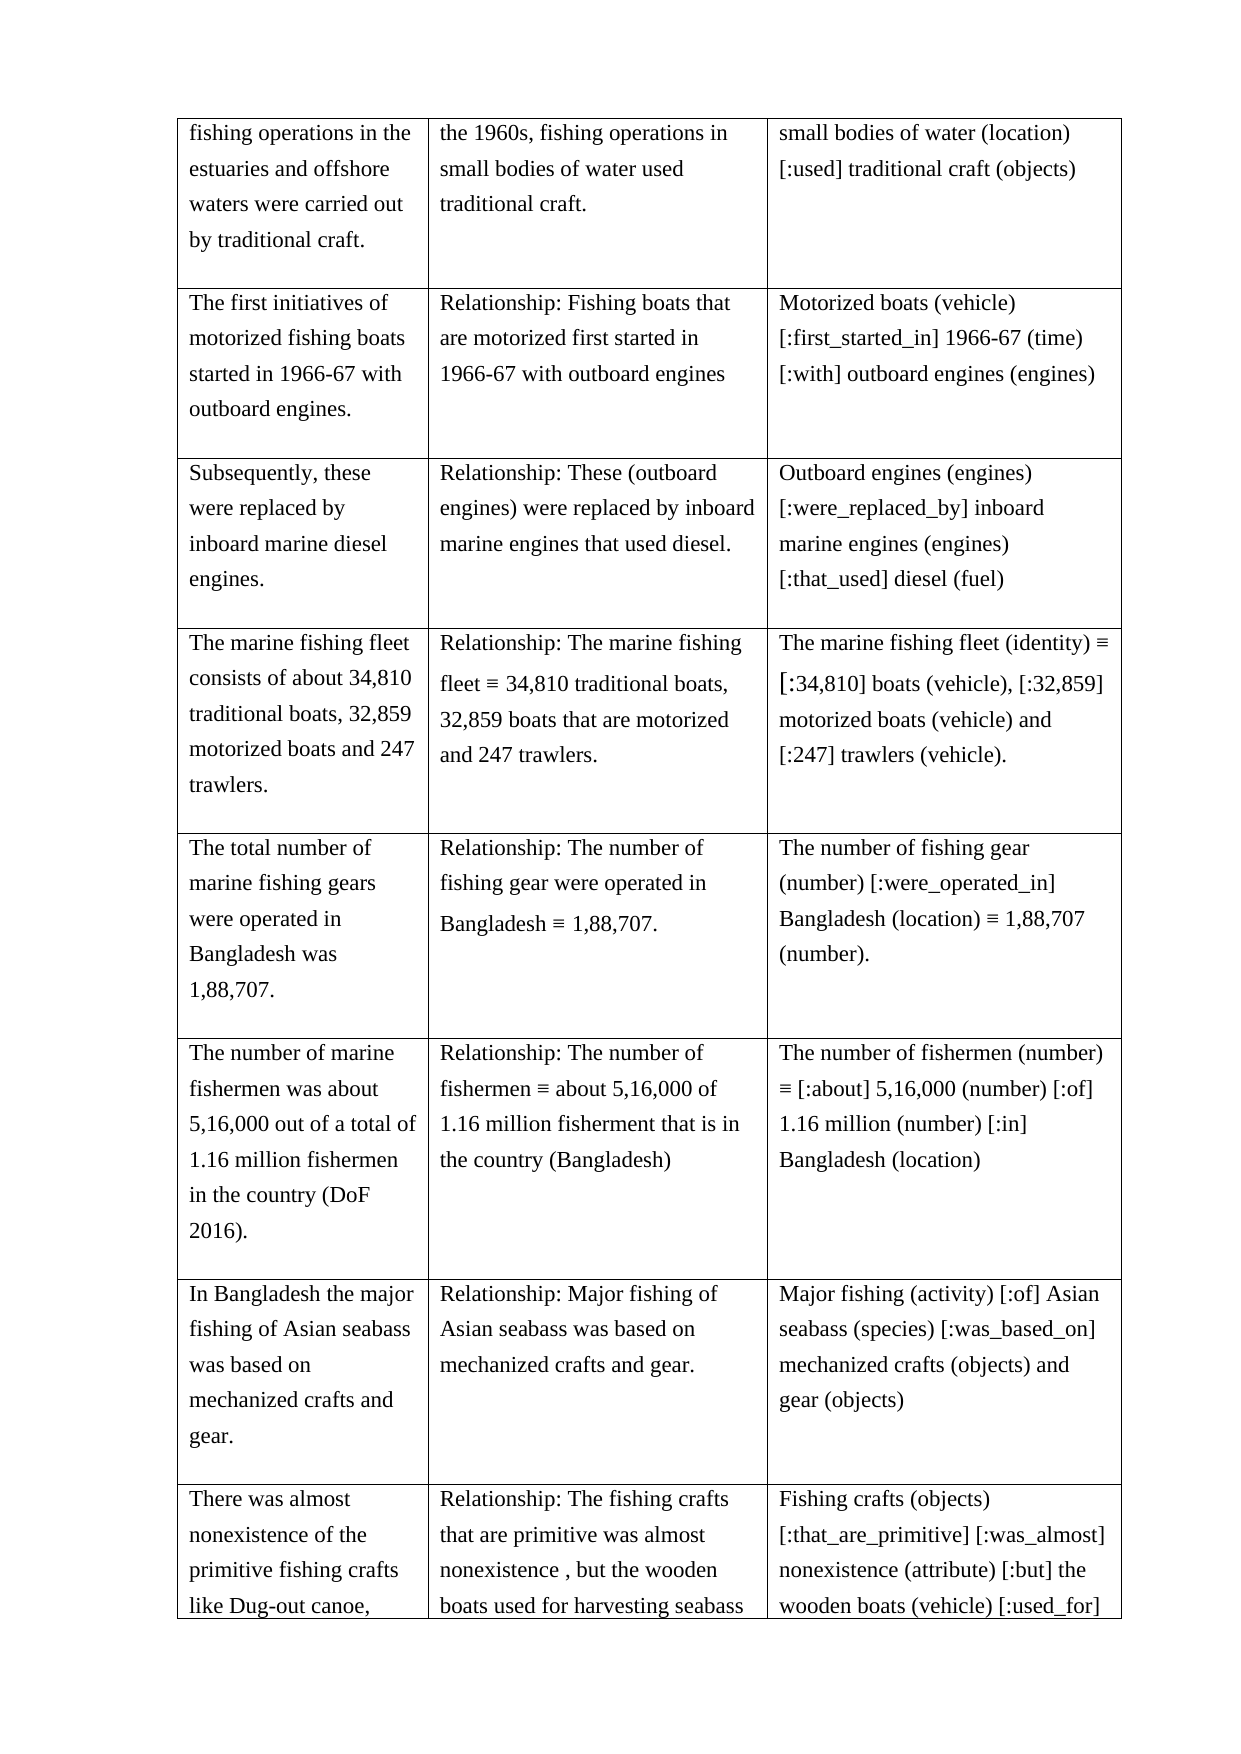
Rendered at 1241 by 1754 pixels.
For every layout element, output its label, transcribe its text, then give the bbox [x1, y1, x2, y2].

table_cell Motorized boats (vehicle) [:first_started_in] 1966-67 (time) [:with] outboard engines (engines) [768, 289, 1121, 458]
table_cell Fishing operations (activity) [:in] small bodies of water (location) [:used] traditional craft (objects) [768, 119, 1121, 288]
table_cell Relationship: The number of fishing gear were operated in Bangladesh ≡ 1,88,707. [429, 834, 767, 1038]
table_cell The total number of marine fishing gears were operated in Bangladesh was 1,88,707. [178, 834, 428, 1038]
table_cell The marine fishing fleet consists of about 34,810 traditional boats, 32,859 motorized boats and 247 trawlers. [178, 629, 428, 833]
table_cell The marine fishing fleet (identity) ≡ [:34,810] boats (vehicle), [:32,859] motorized boats (vehicle) and [:247] trawlers (vehicle). [768, 629, 1121, 833]
table_cell Subsequently, these were replaced by inboard marine diesel engines. [178, 459, 428, 627]
table_cell The number of marine fishermen was about 5,16,000 out of a total of 1.16 million fishermen in the country (DoF 2016). [178, 1039, 428, 1279]
table_cell Relationship: The number of fishermen ≡ about 5,16,000 of 1.16 million fisherment that is in the country (Bangladesh) [429, 1039, 767, 1279]
table_cell Outboard engines (engines) [:were_replaced_by] inboard marine engines (engines) [:that_used] diesel (fuel) [768, 459, 1121, 627]
table_cell The number of fishing gear (number) [:were_operated_in] Bangladesh (location) ≡ 1,88,707 (number). [768, 834, 1121, 1038]
table_cell The first initiatives of motorized fishing boats started in 1966-67 with outboard engines. [178, 289, 428, 458]
table_cell Relationship: Fishing boats that are motorized first started in 1966-67 with outboard engines [429, 289, 767, 458]
table_cell Major fishing (activity) [:of] Asian seabass (species) [:was_based_on] mechanized crafts (objects) and gear (objects) [768, 1280, 1121, 1484]
table_cell In Bangladesh the major fishing of Asian seabass was based on mechanized crafts and gear. [178, 1280, 428, 1484]
table_cell Relationship: Major fishing of Asian seabass was based on mechanized crafts and gear. [429, 1280, 767, 1484]
table_cell Till the mid ‘60s, fishing operations in the estuaries and offshore waters were carried out by traditional craft. [178, 119, 428, 288]
table_cell Relationship: The marine fishing fleet ≡ 34,810 traditional boats, 32,859 boats that are motorized and 247 trawlers. [429, 629, 767, 833]
table_cell The number of fishermen (number) ≡ [:about] 5,16,000 (number) [:of] 1.16 million (number) [:in] Bangladesh (location) [768, 1039, 1121, 1279]
table_cell Relationship: Until the middle of the 1960s, fishing operations in small bodies of water used traditional craft. [429, 119, 767, 288]
table_cell Relationship: These (outboard engines) were replaced by inboard marine engines that used diesel. [429, 459, 767, 627]
